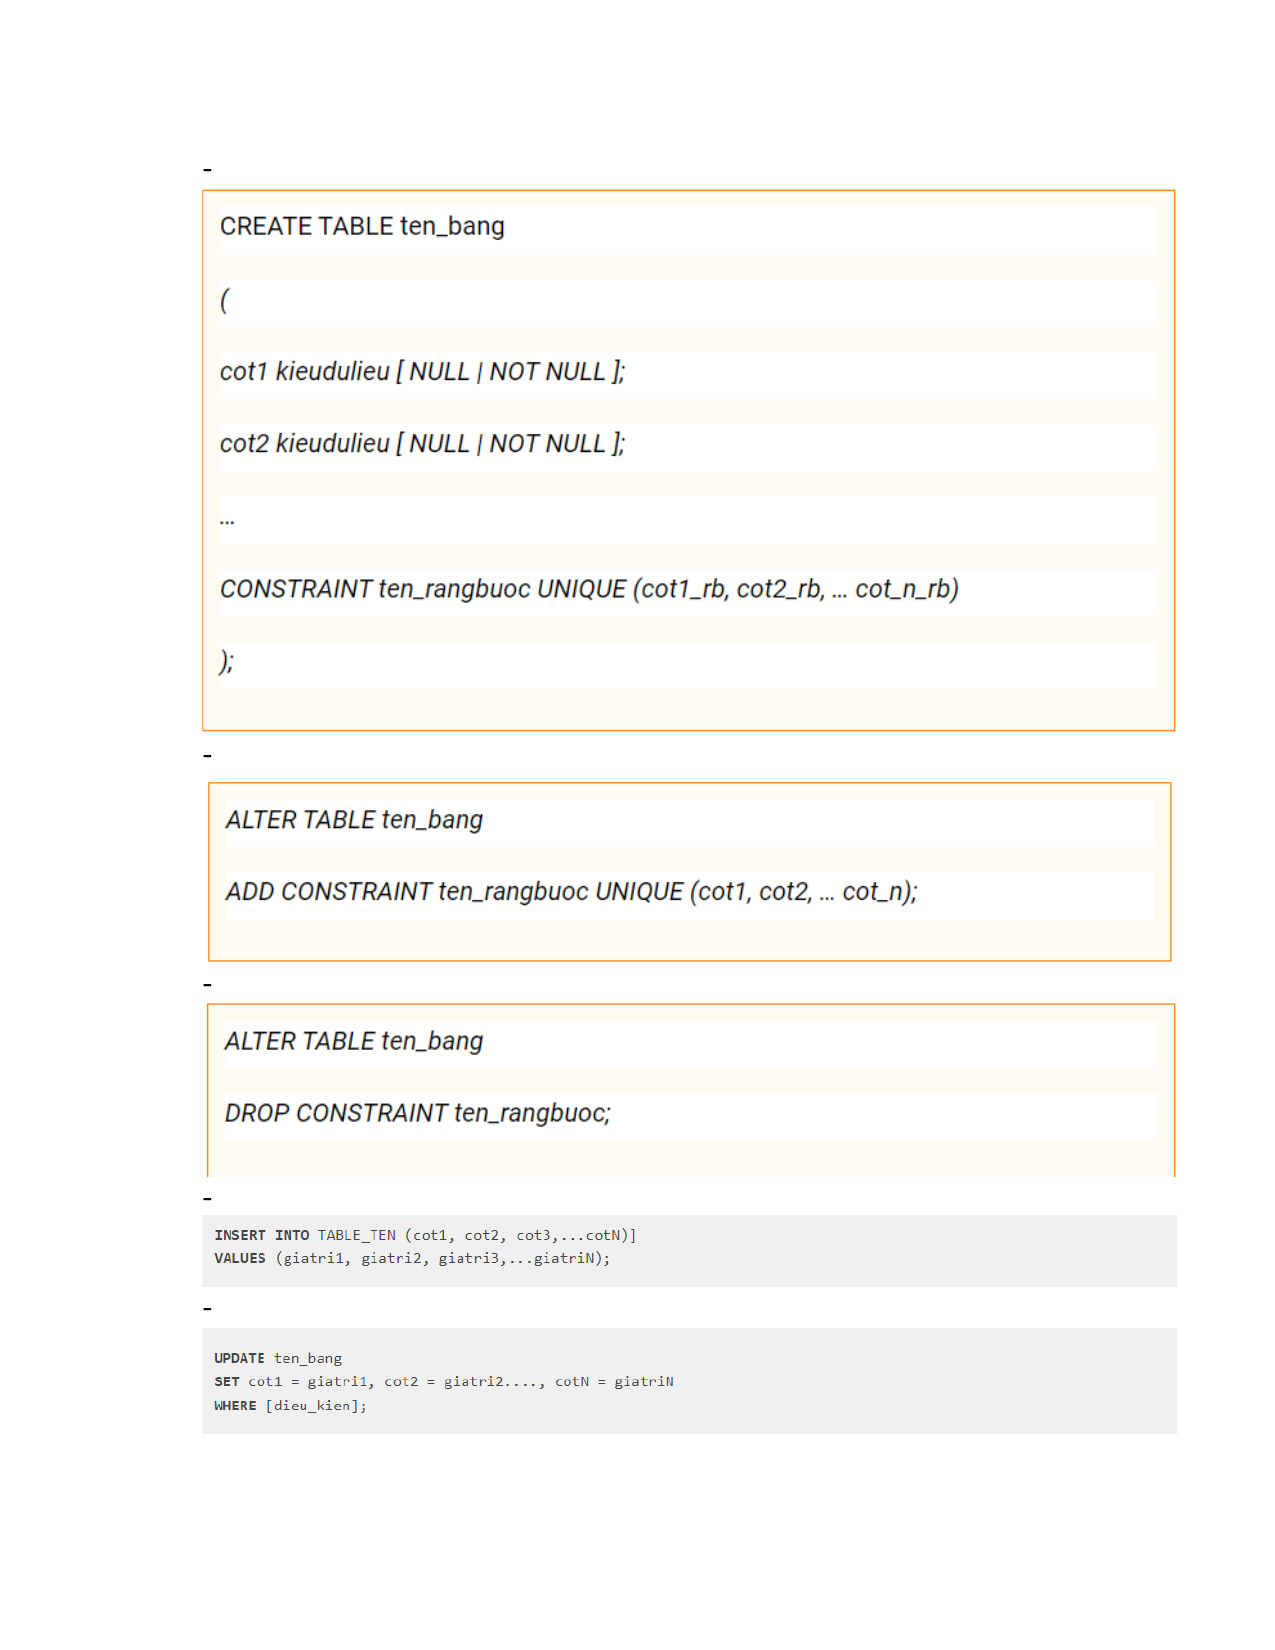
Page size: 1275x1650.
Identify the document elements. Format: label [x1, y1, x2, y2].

picture [202, 1325, 1178, 1434]
picture [202, 1001, 1178, 1177]
picture [202, 772, 1178, 963]
picture [202, 1215, 1178, 1287]
picture [202, 186, 1178, 734]
